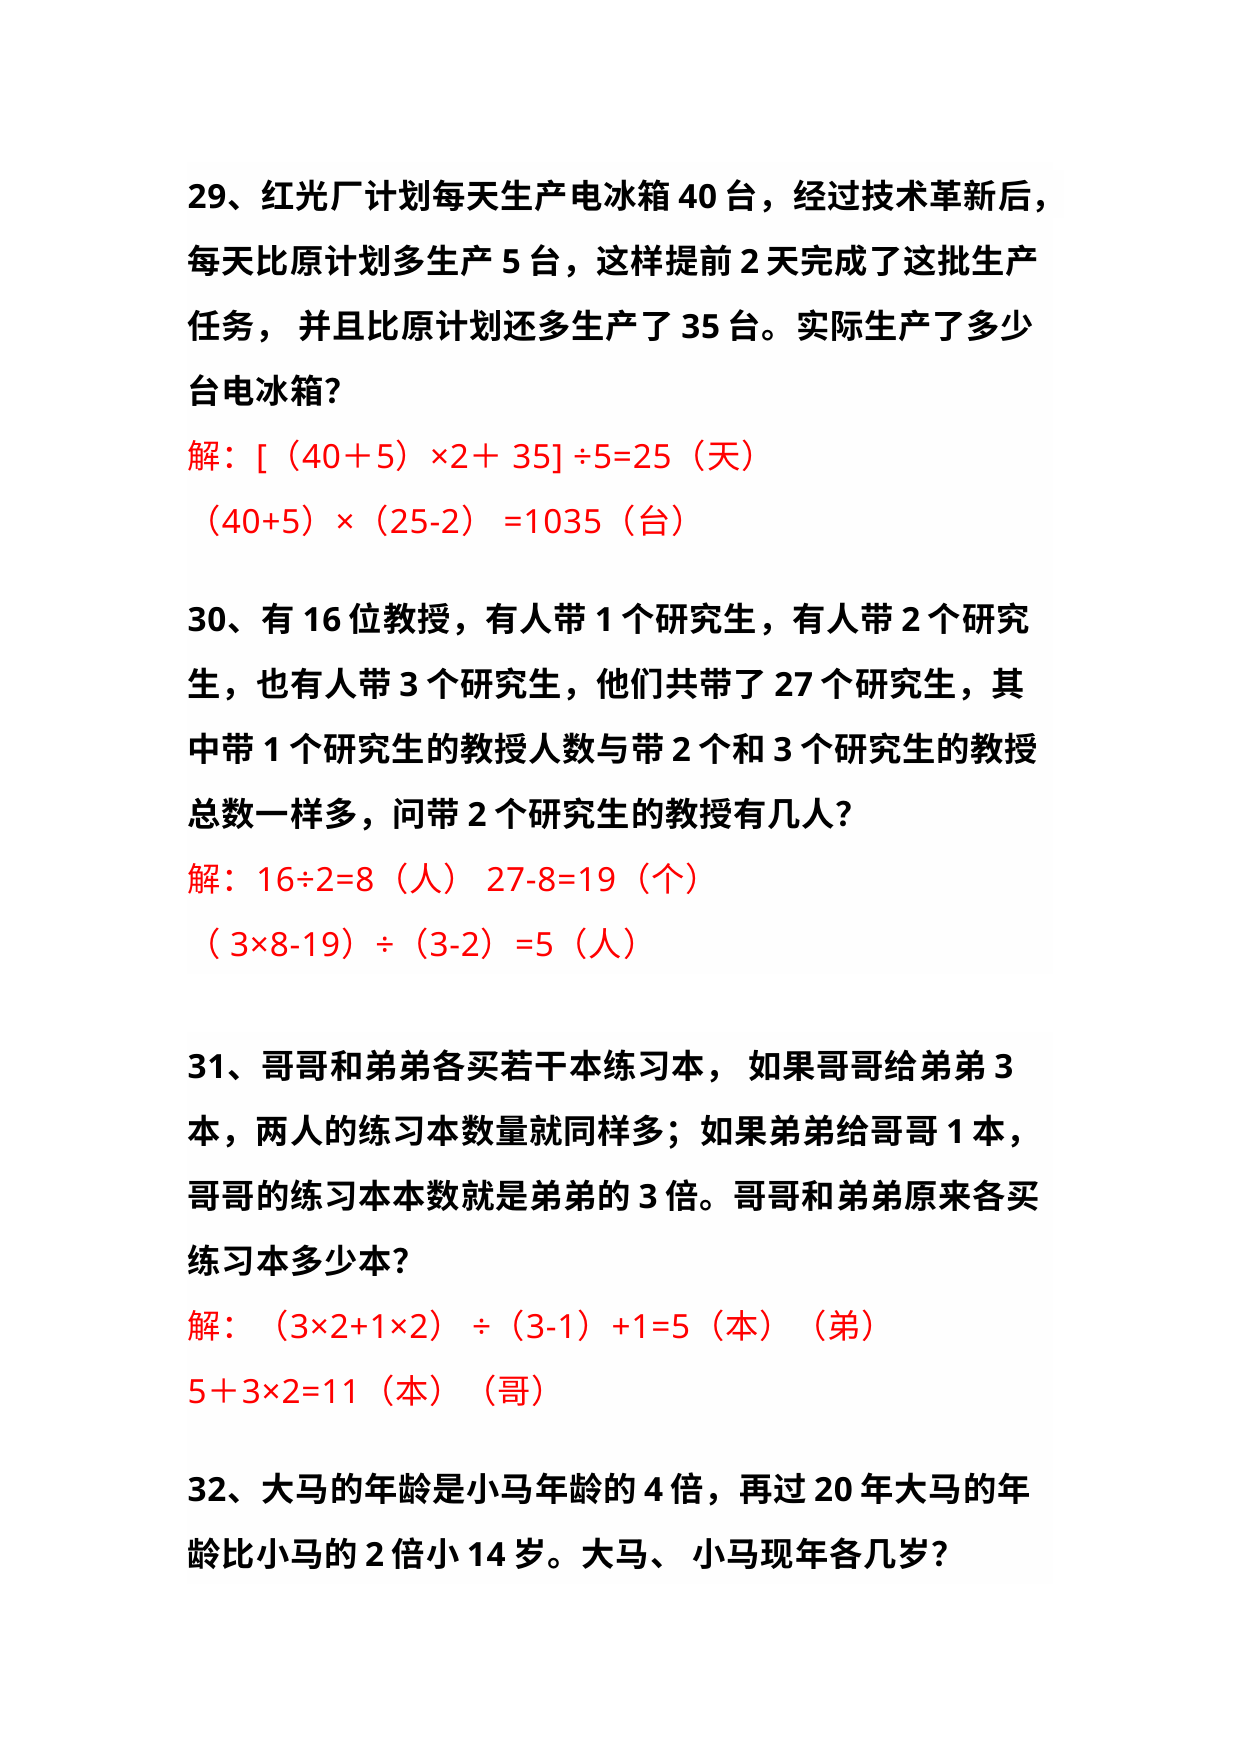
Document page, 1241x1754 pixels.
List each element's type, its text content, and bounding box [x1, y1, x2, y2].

text 32、大马的年龄是小马年龄的4倍，再过20年大马的年龄比小马的2倍小14岁。大马、 小马现年各几岁？ [187, 1454, 1053, 1584]
text （40+5）×（25-2） =1035（台） [187, 487, 1053, 552]
text 30、有16位教授，有人带1个研究生，有人带2个研究生，也有人带3个研究生，他们共带了27个研究生，其中带1个研究生的教授人数与带2个和3个研究生的教授总数一样多，问带2个研究生的教授有几人？ [187, 584, 1053, 844]
text 解：16÷2=8（人） 27-8=19（个） [187, 844, 1053, 909]
text 解：[（40＋5）×2＋ 35] ÷5=25（天） [187, 422, 1053, 487]
text 解：（3×2+1×2） ÷（3-1）+1=5（本）（弟） [187, 1292, 1053, 1357]
text 29、红光厂计划每天生产电冰箱40台，经过技术革新后，每天比原计划多生产5台，这样提前2天完成了这批生产任务， 并且比原计划还多生产了35台。实际生产了多少台电冰箱？ [187, 162, 1053, 422]
text 31、哥哥和弟弟各买若干本练习本， 如果哥哥给弟弟3本，两人的练习本数量就同样多；如果弟弟给哥哥1本，哥哥的练习本本数就是弟弟的3倍。哥哥和弟弟原来各买练习本多少本？ [187, 1032, 1053, 1292]
text （ 3×8-19）÷（3-2）=5（人） [187, 909, 1053, 974]
text 5＋3×2=11（本）（哥） [187, 1357, 1053, 1422]
